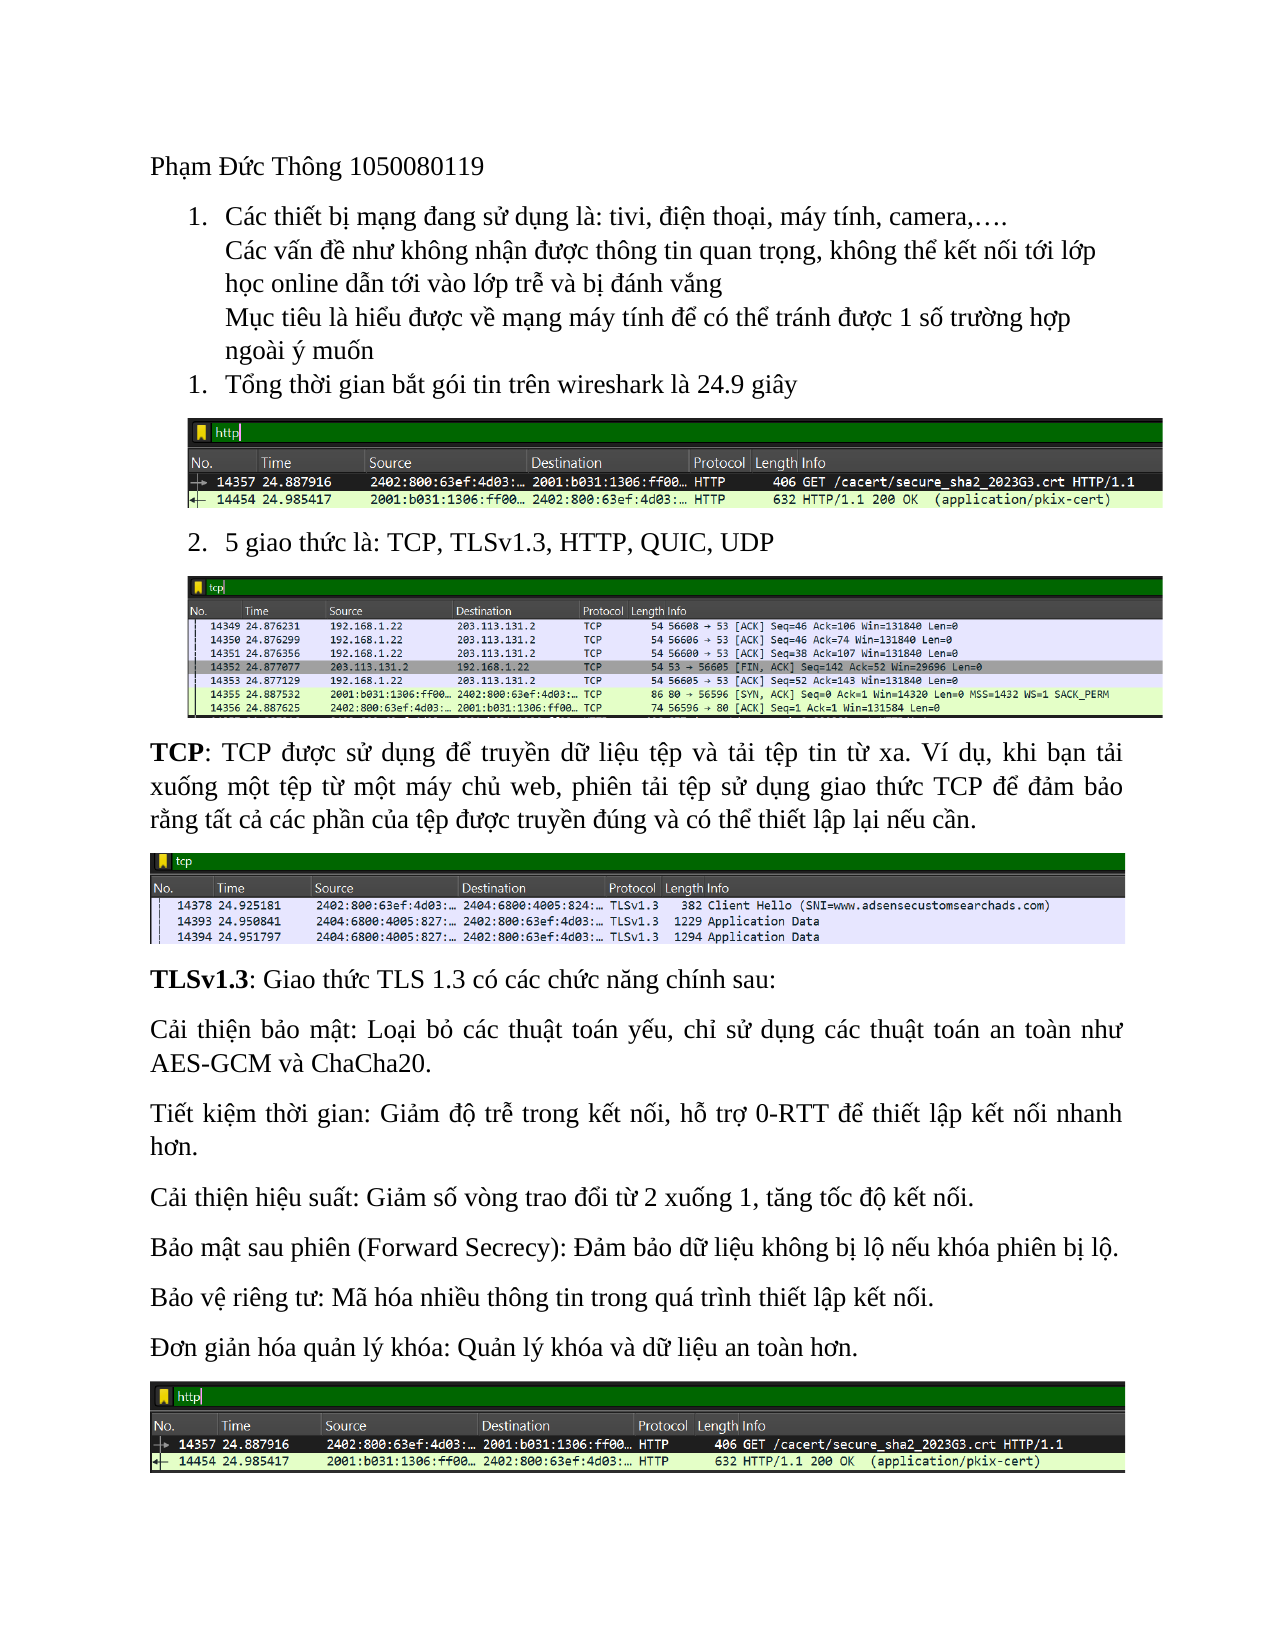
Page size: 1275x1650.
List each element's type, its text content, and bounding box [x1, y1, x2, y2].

text TLSv1.3: Giao thức TLS 1.3 có các chức năng chính sau: [150, 963, 1125, 994]
list Tổng thời gian bắt gói tin trên wireshark là 24.9 giây [187, 368, 1125, 399]
list Mục tiêu là hiểu được về mạng máy tính để có thể tránh được 1 số trường hợp ngoài ý muốn [225, 301, 1125, 366]
text Tiết kiệm thời gian: Giảm độ trễ trong kết nối, hỗ trợ 0-RTT để thiết lập kết nối nhanh hơn. [150, 1097, 1125, 1162]
text Bảo mật sau phiên (Forward Secrecy): Đảm bảo dữ liệu không bị lộ nếu khóa phiên bị lộ. [150, 1231, 1125, 1262]
text Phạm Đức Thông 1050080119 [150, 150, 1125, 181]
picture [187, 418, 1163, 508]
list Các thiết bị mạng đang sử dụng là: tivi, điện thoại, máy tính, camera,…. [187, 200, 1125, 231]
text Đơn giản hóa quản lý khóa: Quản lý khóa và dữ liệu an toàn hơn. [150, 1331, 1125, 1362]
text TCP: TCP được sử dụng để truyền dữ liệu tệp và tải tệp tin từ xa. Ví dụ, khi bạn tải xuống một tệp từ một máy chủ web, phiên tải tệp sử dụng giao thức TCP để đảm bảo rằng tất cả các phần của tệp được truyền đúng và có thể thiết lập lại nếu cần. [150, 736, 1125, 834]
picture [187, 576, 1163, 718]
picture [150, 1381, 1125, 1473]
list Các vấn đề như không nhận được thông tin quan trọng, không thể kết nối tới lớp học online dẫn tới vào lớp trễ và bị đánh vắng [225, 234, 1125, 298]
list 5 giao thức là: TCP, TLSv1.3, HTTP, QUIC, UDP [187, 526, 1125, 557]
text Bảo vệ riêng tư: Mã hóa nhiều thông tin trong quá trình thiết lập kết nối. [150, 1281, 1125, 1312]
picture [150, 853, 1125, 944]
text Cải thiện hiệu suất: Giảm số vòng trao đổi từ 2 xuống 1, tăng tốc độ kết nối. [150, 1181, 1125, 1212]
text Cải thiện bảo mật: Loại bỏ các thuật toán yếu, chỉ sử dụng các thuật toán an toàn như AES-GCM và ChaCha20. [150, 1013, 1125, 1078]
